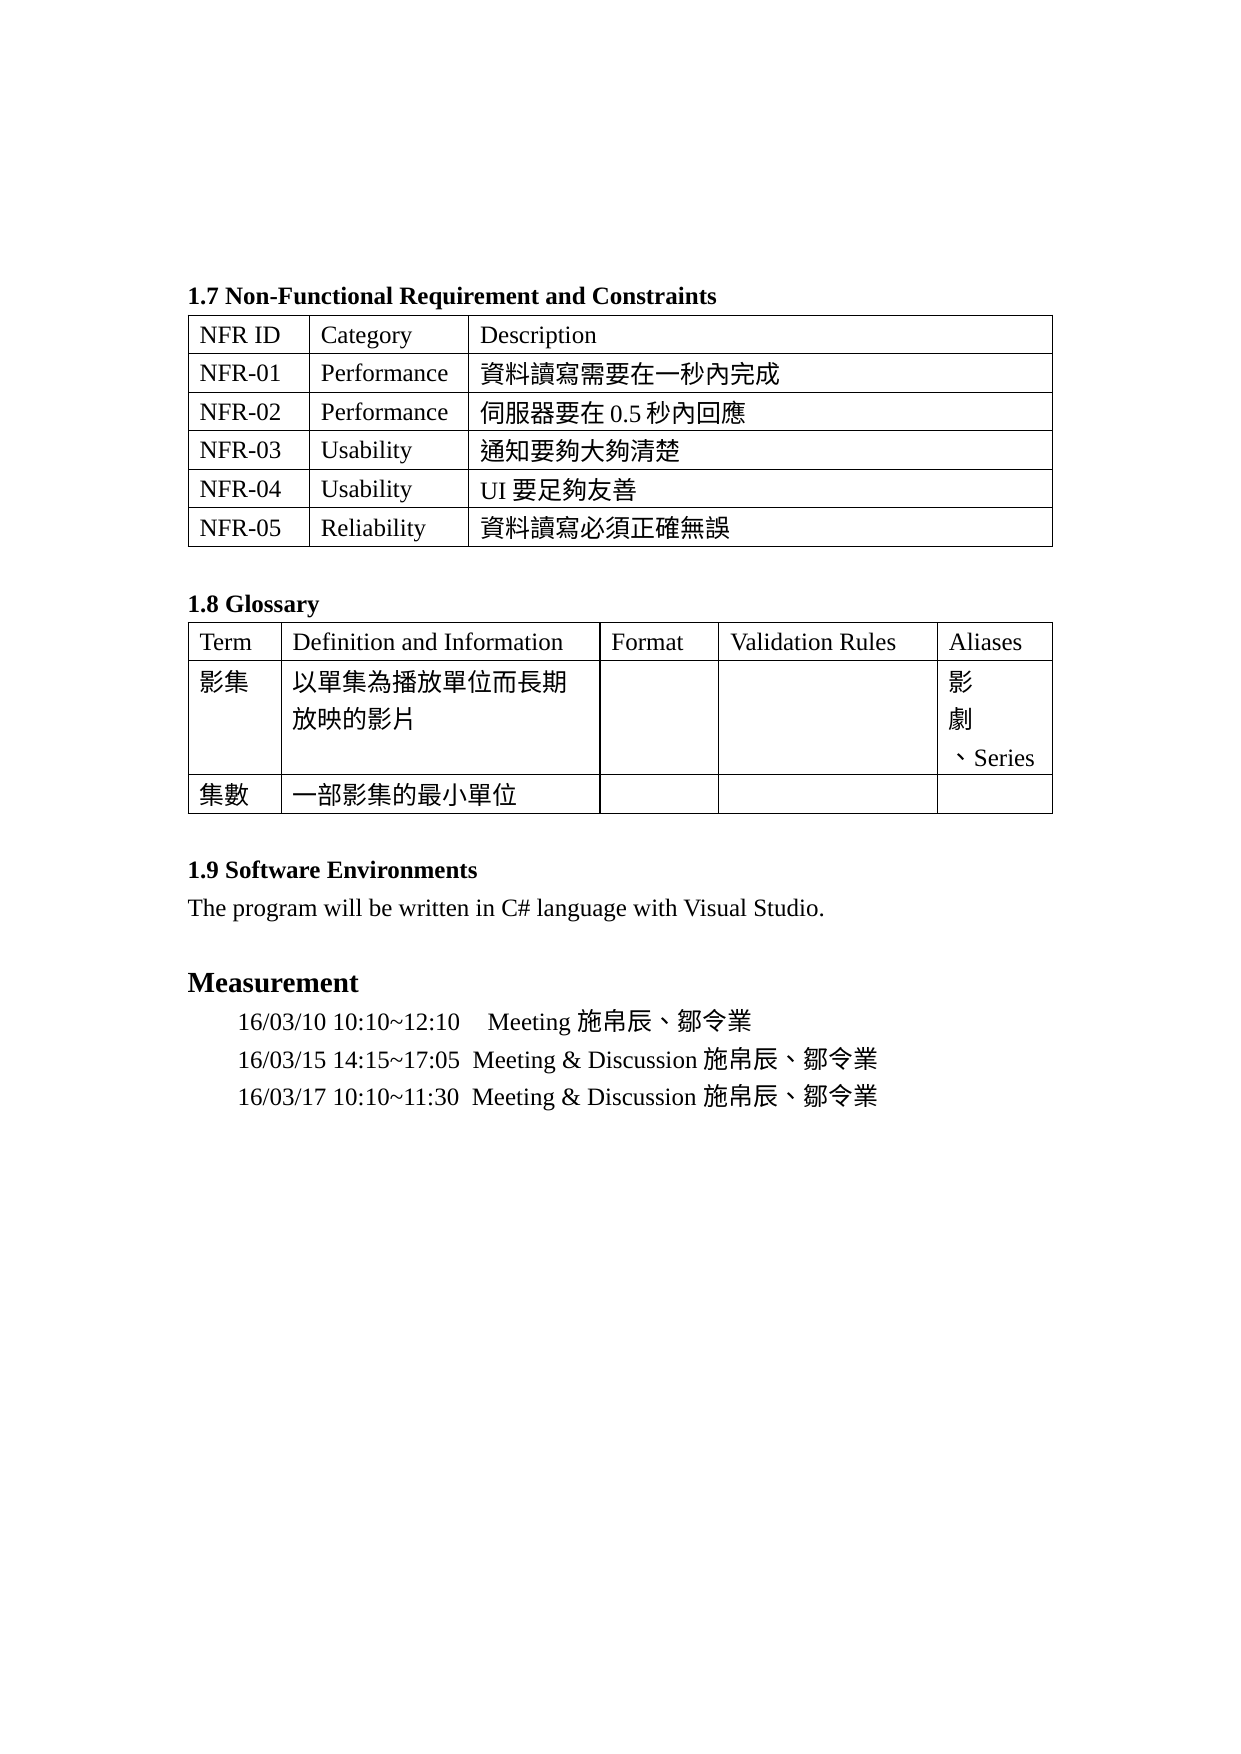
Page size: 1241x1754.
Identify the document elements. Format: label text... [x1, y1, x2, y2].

table_cell UI 要足夠友善 [469, 470, 1052, 507]
table_cell 伺服器要在0.5秒內回應 [469, 393, 1052, 430]
table_header Aliases [938, 623, 1052, 660]
table_header Description [469, 316, 1052, 353]
table_cell Performance [310, 393, 468, 430]
table_header Term [189, 623, 281, 660]
table_cell Usability [310, 470, 468, 507]
table_cell NFR-01 [189, 354, 309, 392]
table_header NFR ID [189, 316, 309, 353]
table_cell NFR-03 [189, 431, 309, 469]
table_cell [938, 775, 1052, 812]
table_cell [719, 775, 937, 812]
table_cell NFR-04 [189, 470, 309, 507]
table_cell 一部影集的最小單位 [282, 775, 599, 812]
table_cell 影集 [189, 661, 281, 774]
table_cell [601, 661, 718, 774]
text 16/03/15 14:15~17:05 Meeting & Discussion 施帛辰、鄒令業 [187, 1038, 1053, 1076]
text 1.8 Glossary [187, 584, 1053, 622]
table_cell 通知要夠大夠清楚 [469, 431, 1052, 469]
text 16/03/17 10:10~11:30 Meeting & Discussion 施帛辰、鄒令業 [187, 1076, 1053, 1113]
table_cell [719, 661, 937, 774]
text 1.7 Non-Functional Requirement and Constraints [187, 277, 1053, 314]
text The program will be written in C# language with Visual Studio. [187, 888, 1053, 926]
text 1.9 Software Environments [187, 851, 1053, 888]
table_cell Performance [310, 354, 468, 392]
table_header Format [601, 623, 718, 660]
table_cell 資料讀寫必須正確無誤 [469, 508, 1052, 546]
text 16/03/10 10:10~12:10 Meeting 施帛辰、鄒令業 [187, 1001, 1053, 1038]
table_header Definition and Information [282, 623, 599, 660]
table_cell 集數 [189, 775, 281, 812]
table_cell [601, 775, 718, 812]
table_cell 資料讀寫需要在一秒內完成 [469, 354, 1052, 392]
table_cell Usability [310, 431, 468, 469]
table_cell NFR-05 [189, 508, 309, 546]
table_cell 影劇、Series [938, 661, 1052, 774]
table_header Validation Rules [719, 623, 937, 660]
text Measurement [187, 963, 1053, 1001]
table_header Category [310, 316, 468, 353]
table_cell Reliability [310, 508, 468, 546]
table_cell 以單集為播放單位而長期放映的影片 [282, 661, 599, 774]
table_cell NFR-02 [189, 393, 309, 430]
